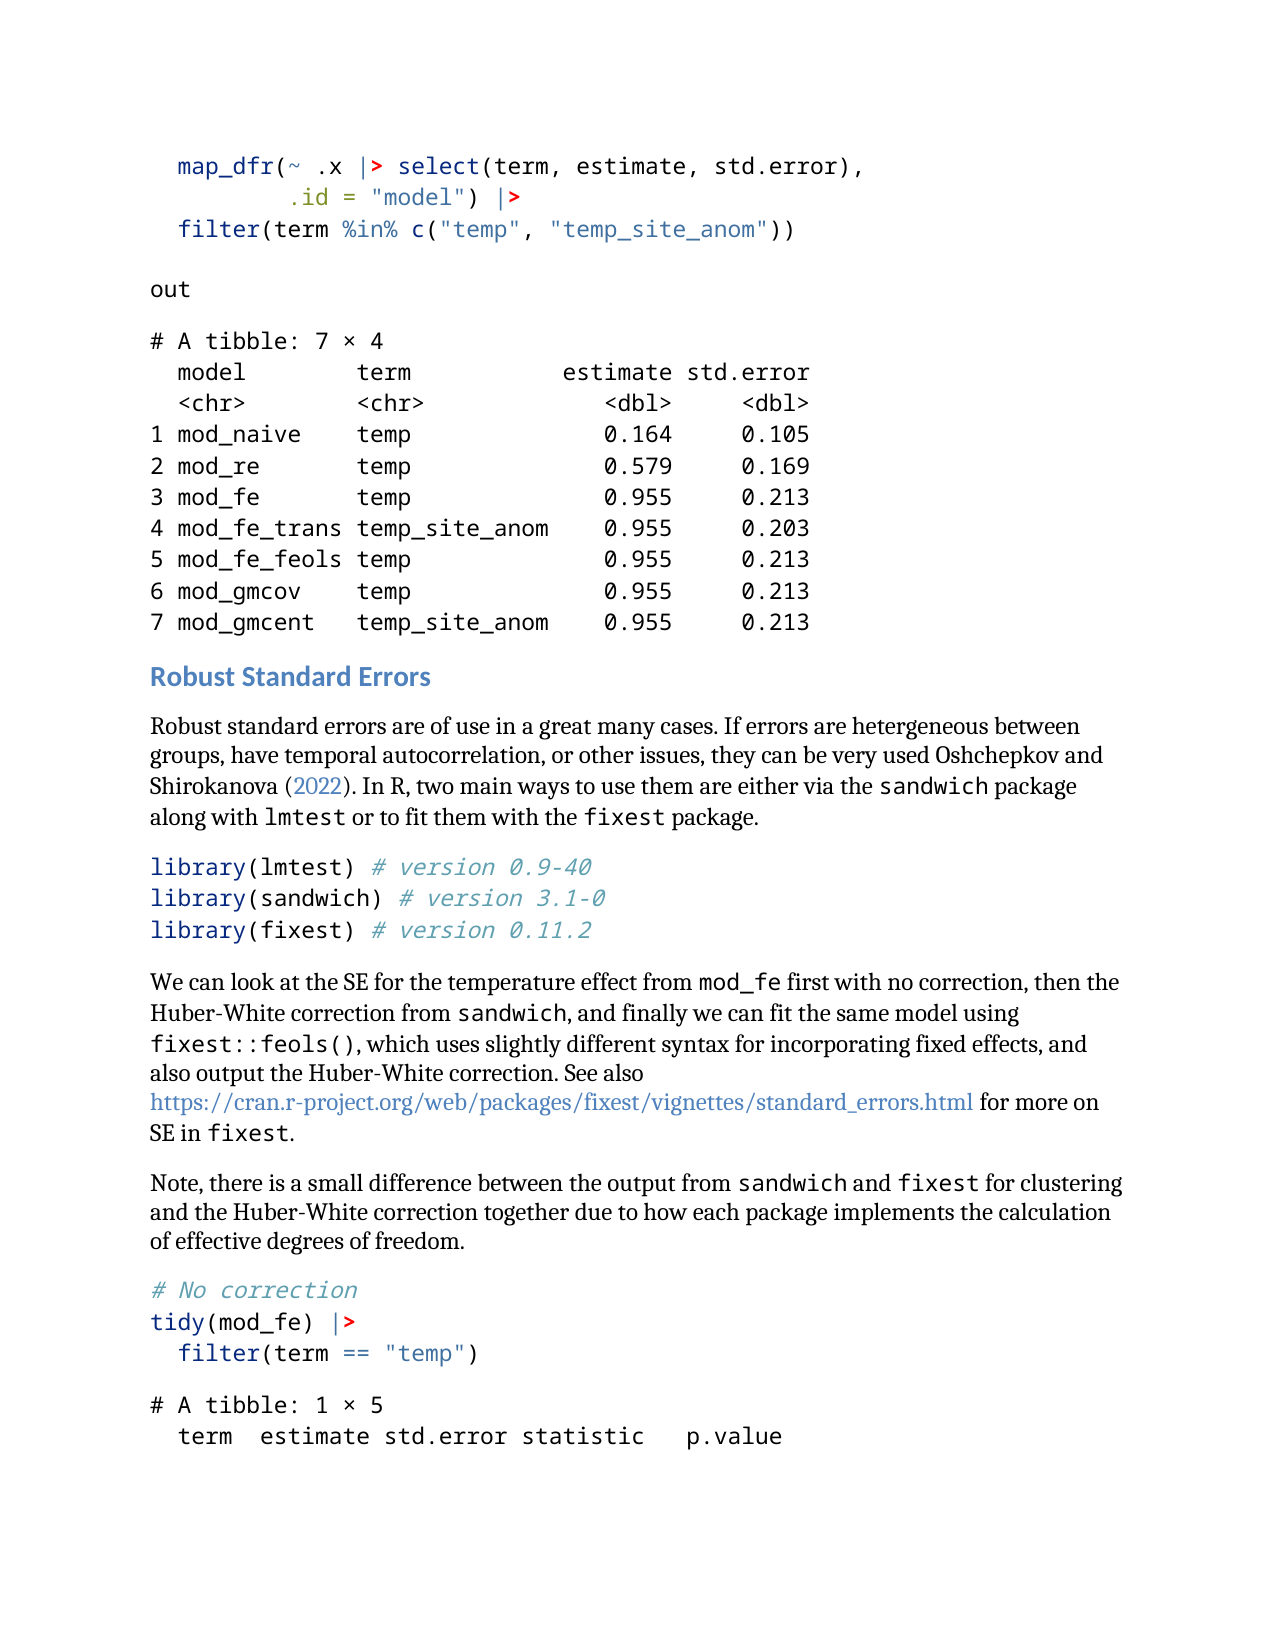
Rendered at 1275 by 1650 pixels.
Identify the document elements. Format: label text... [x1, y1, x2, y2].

text library(lmtest) # version 0.9-40 library(sandwich) # version 3.1-0 library(fixest) # version 0.11.2 [150, 851, 1125, 945]
subtitle Robust Standard Errors [150, 658, 1125, 693]
text # A tibble: 7 × 4 model term estimate std.error <chr> <chr> <dbl> <dbl> 1 mod_naive temp 0.164 0.105 2 mod_re temp 0.579 0.169 3 mod_fe temp 0.955 0.213 4 mod_fe_trans temp_site_anom 0.955 0.203 5 mod_fe_feols temp 0.955 0.213 6 mod_gmcov temp 0.955 0.213 7 mod_gmcent temp_site_anom 0.955 0.213 [150, 324, 1125, 637]
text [150, 1389, 1125, 1451]
text # No correction tidy(mod_fe) |> filter(term == "temp") [150, 1274, 1125, 1368]
text Robust standard errors are of use in a great many cases. If errors are hetergeneous between groups, have temporal autocorrelation, or other issues, they can be very used Oshchepkov and Shirokanova (2022). In R, two main ways to use them are either via the sandwich package along with lmtest or to fit them with the fixest package. [150, 712, 1125, 832]
text Note, there is a small difference between the output from sandwich and fixest for clustering and the Huber-White correction together due to how each package implements the calculation of effective degrees of freedom. [150, 1167, 1125, 1256]
text We can look at the SE for the temperature effect from mod_fe first with no correction, then the Huber-White correction from sandwich, and finally we can fit the same model using fixest::feols(), which uses slightly different syntax for incorporating fixed effects, and also output the Huber-White correction. See also https://cran.r-project.org/web/packages/fixest/vignettes/standard_errors.html for more on SE in fixest. [150, 966, 1125, 1148]
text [150, 150, 1125, 304]
